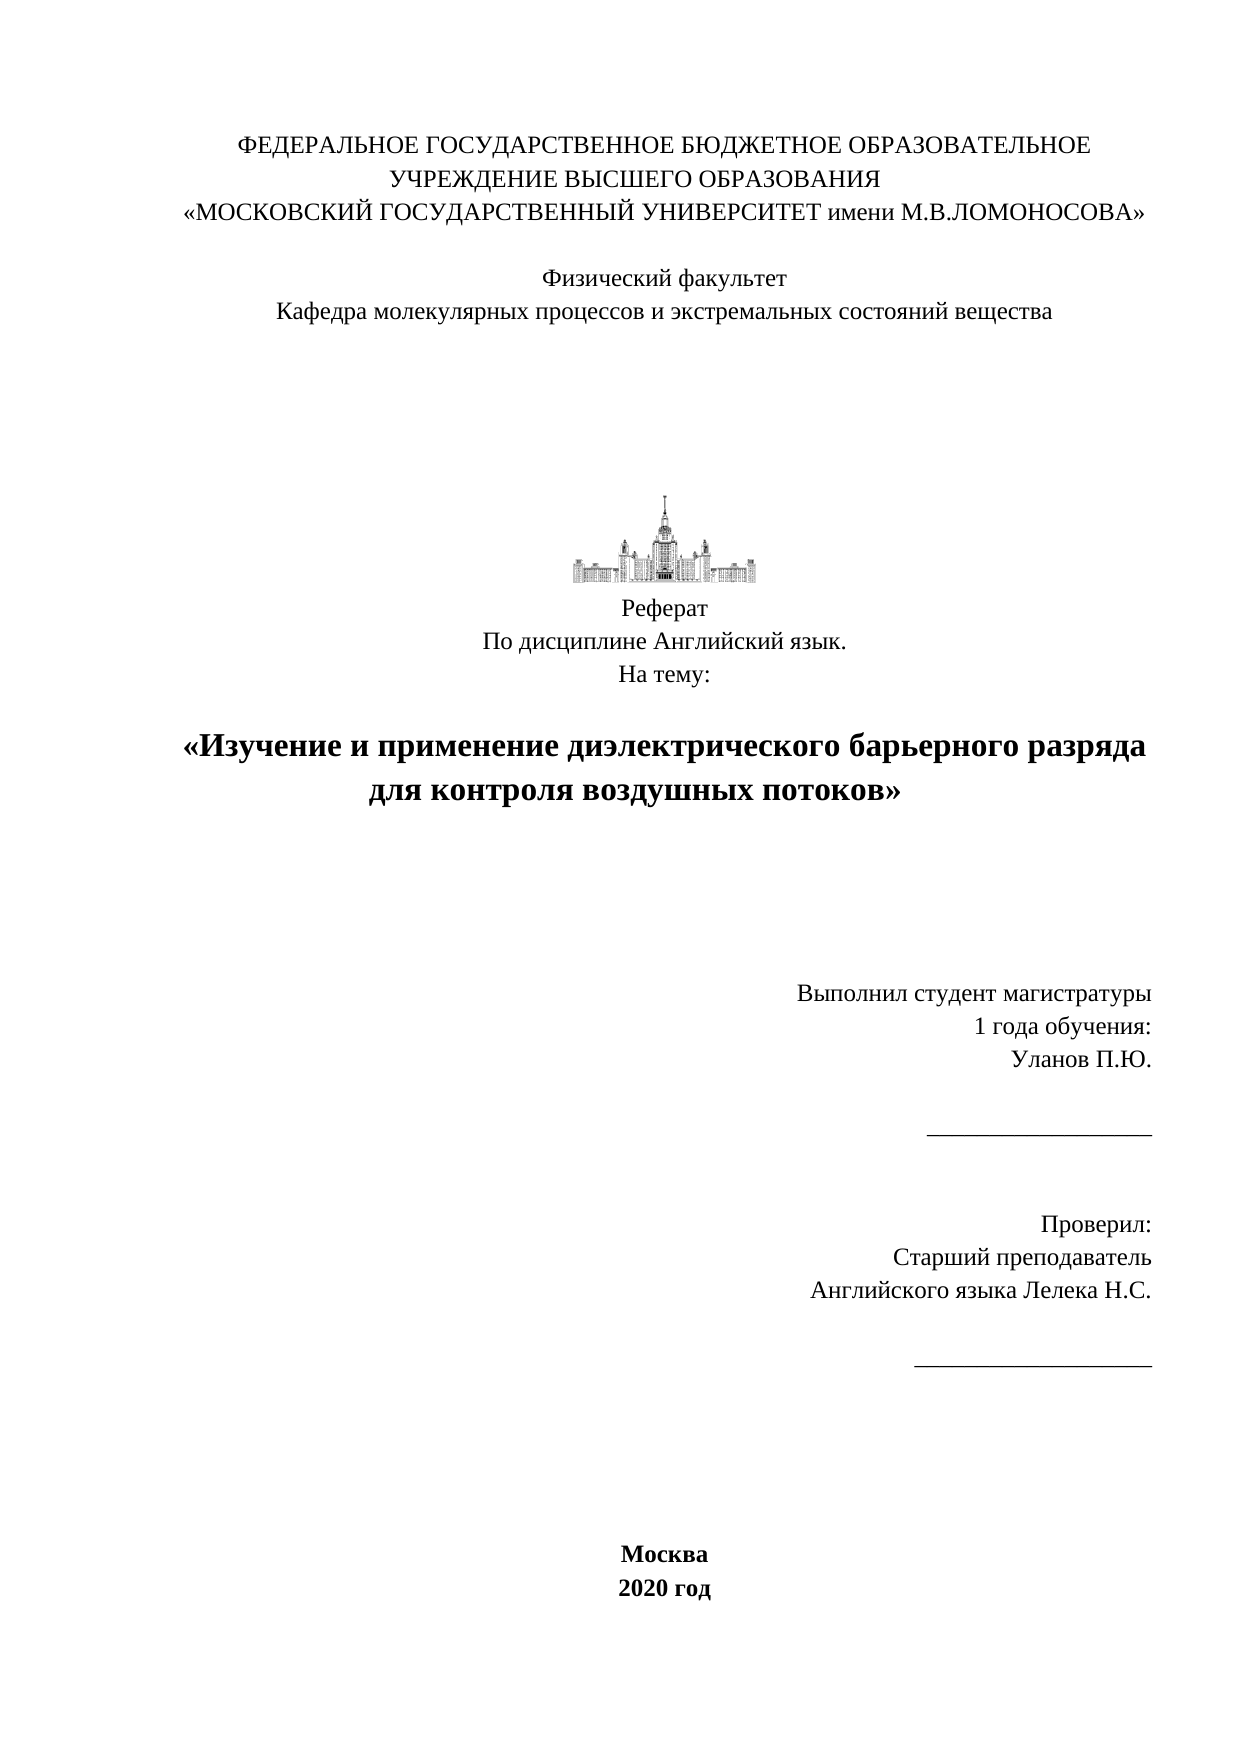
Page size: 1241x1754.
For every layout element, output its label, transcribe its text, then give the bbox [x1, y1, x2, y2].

text Кафедра молекулярных процессов и экстремальных состояний вещества [118, 296, 1152, 324]
text Проверил: [118, 1209, 1152, 1238]
text __________________ [118, 1110, 1152, 1139]
text «МОСКОВСКИЙ ГОСУДАРСТВЕННЫЙ УНИВЕРСИТЕТ имени М.В.ЛОМОНОСОВА» [118, 197, 1152, 225]
text ___________________ [118, 1341, 1152, 1370]
picture [573, 495, 756, 583]
text Москва [118, 1539, 1152, 1568]
text По дисциплине Английский язык. [118, 626, 1152, 655]
text Английского языка Лелека Н.С. [118, 1275, 1152, 1304]
text 1 года обучения: [118, 1011, 1152, 1040]
text Реферат [118, 593, 1152, 622]
text 2020 год [118, 1573, 1152, 1601]
text Выполнил студент магистратуры [118, 978, 1152, 1007]
text «Изучение и применение диэлектрического барьерного разряда для контроля воздушных потоков» [118, 725, 1152, 807]
text Старший преподаватель [118, 1242, 1152, 1271]
text На тему: [118, 659, 1152, 688]
text ФЕДЕРАЛЬНОЕ ГОСУДАРСТВЕННОЕ БЮДЖЕТНОЕ ОБРАЗОВАТЕЛЬНОЕ УЧРЕЖДЕНИЕ ВЫСШЕГО ОБРАЗОВАНИЯ [118, 131, 1152, 192]
text Физический факультет [118, 263, 1152, 291]
text Уланов П.Ю. [118, 1044, 1152, 1073]
